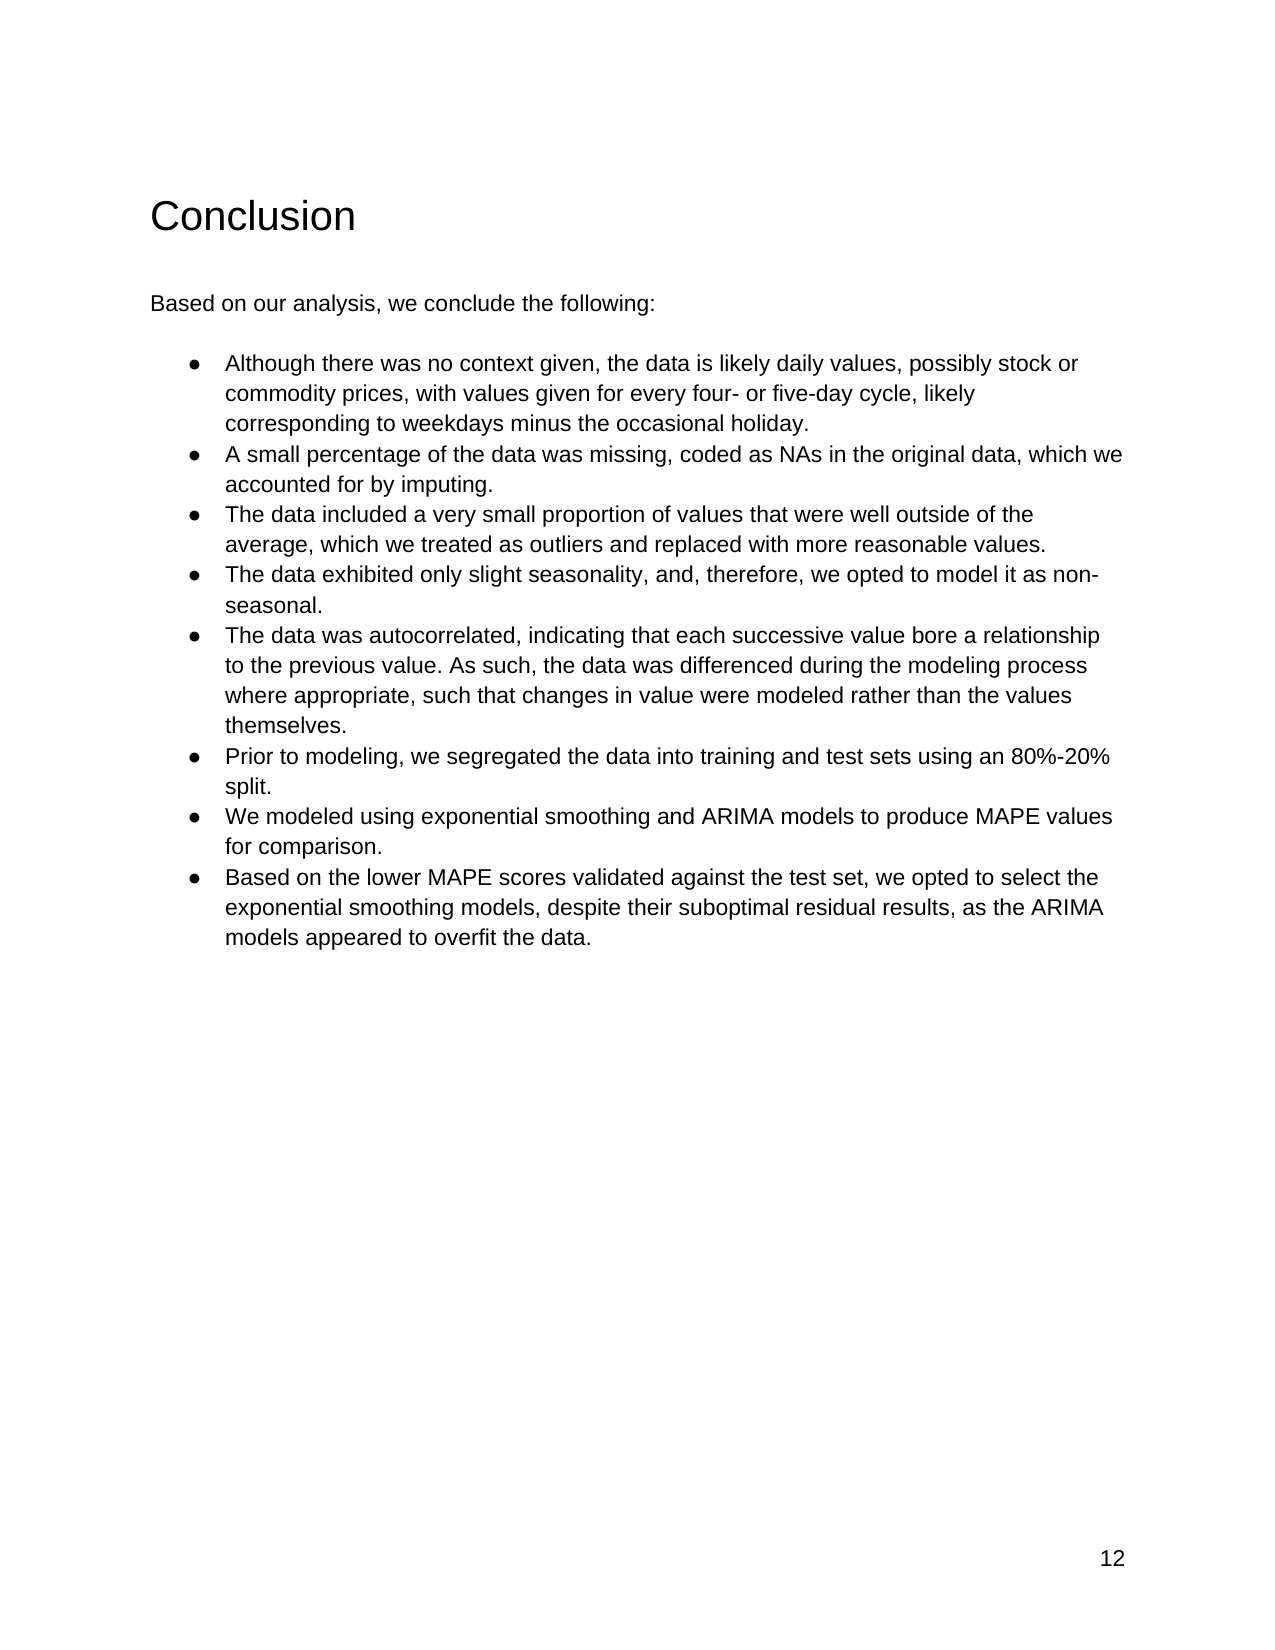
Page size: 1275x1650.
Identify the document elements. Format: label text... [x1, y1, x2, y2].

list The data was autocorrelated, indicating that each successive value bore a relationship to the previous value. As such, the data was differenced during the modeling process where appropriate, such that changes in value were modeled rather than the values themselves. [187, 622, 1125, 739]
list The data exhibited only slight seasonality, and, therefore, we opted to model it as non-seasonal. [187, 561, 1125, 618]
list Prior to modeling, we segregated the data into training and test sets using an 80%-20% split. [187, 743, 1125, 799]
list A small percentage of the data was missing, coded as NAs in the original data, which we accounted for by imputing. [187, 441, 1125, 497]
text Based on our analysis, we conclude the following: [150, 289, 1125, 316]
list We modeled using exponential smoothing and ARIMA models to produce MAPE values for comparison. [187, 803, 1125, 859]
subtitle Conclusion [150, 192, 1125, 239]
list Although there was no context given, the data is likely daily values, possibly stock or commodity prices, with values given for every four- or five-day cycle, likely corresponding to weekdays minus the occasional holiday. [187, 350, 1125, 437]
list The data included a very small proportion of values that were well outside of the average, which we treated as outliers and replaced with more reasonable values. [187, 501, 1125, 557]
list Based on the lower MAPE scores validated against the test set, we opted to select the exponential smoothing models, despite their suboptimal residual results, as the ARIMA models appeared to overfit the data. [187, 863, 1125, 950]
